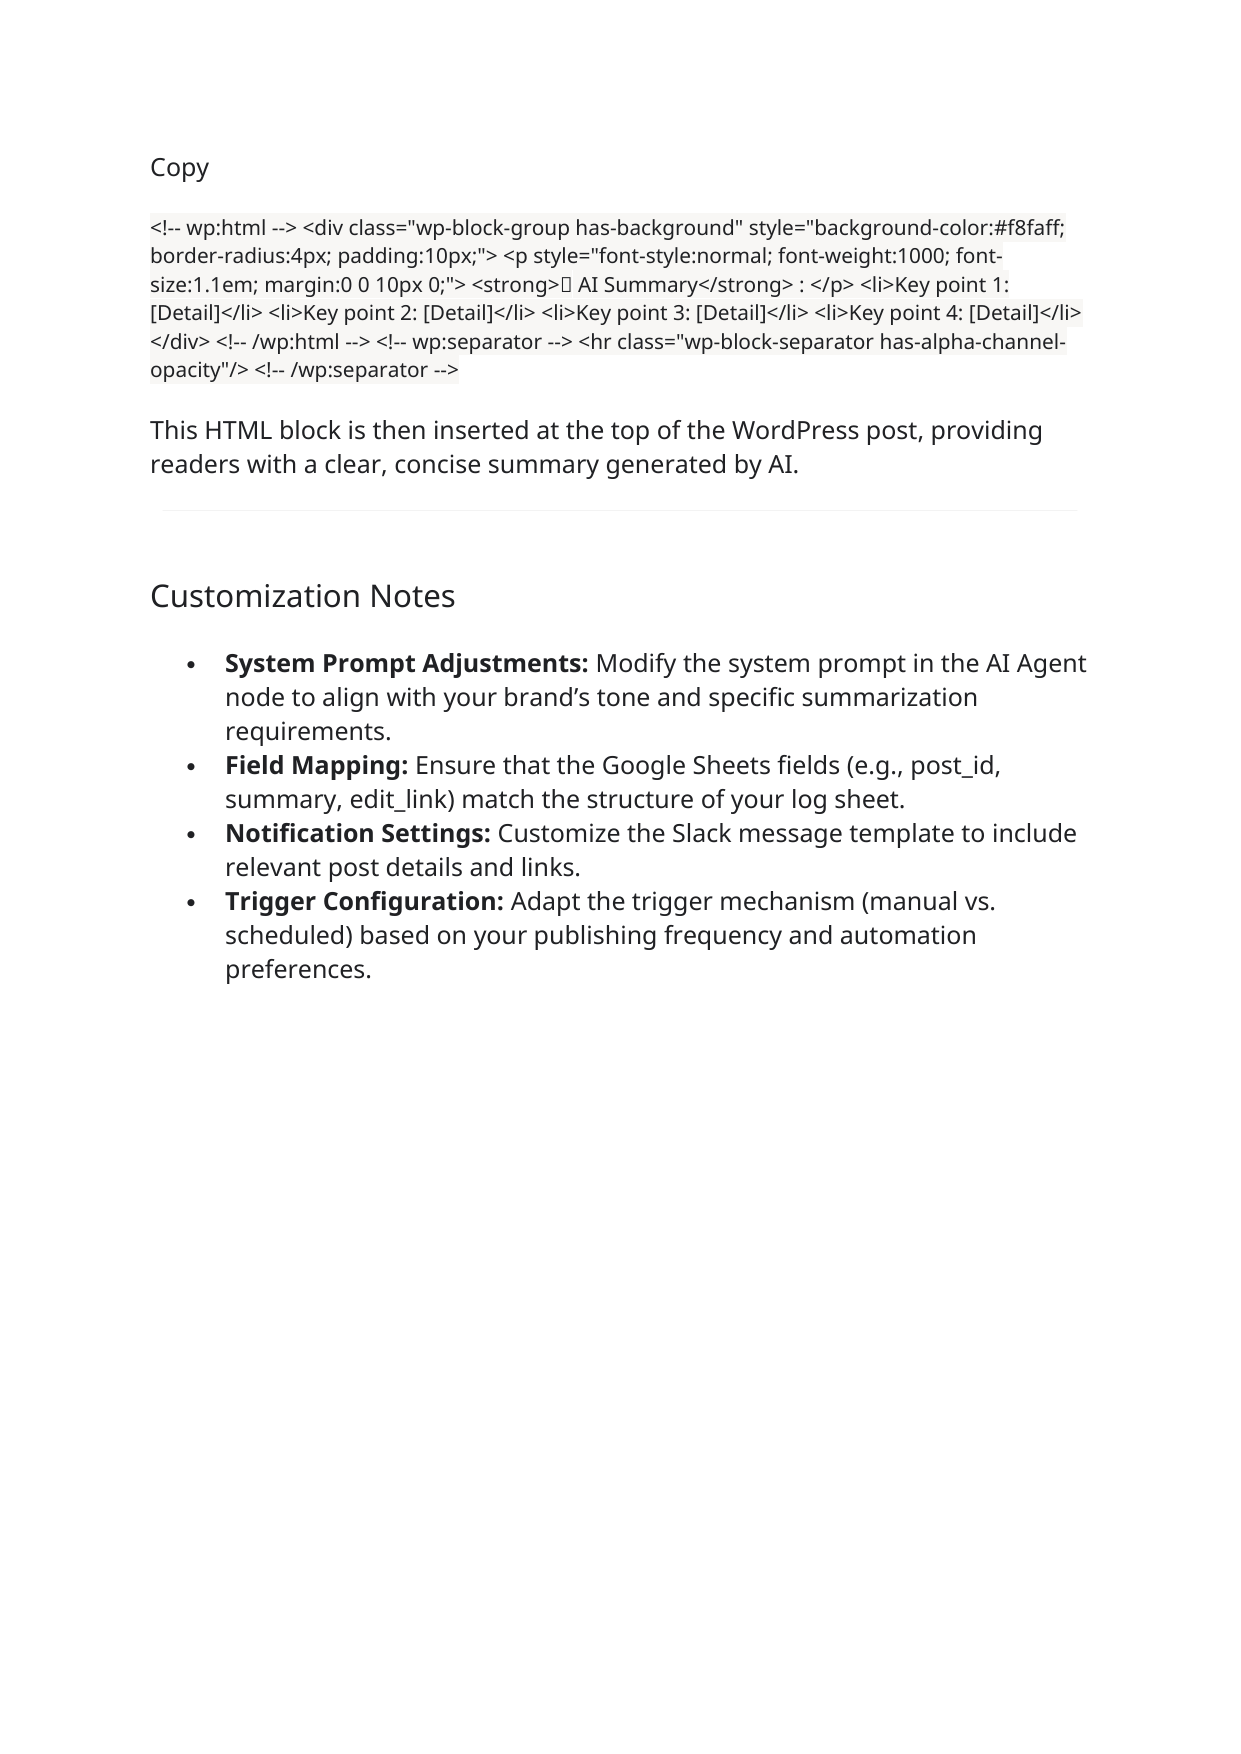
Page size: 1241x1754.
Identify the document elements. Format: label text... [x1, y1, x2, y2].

list Notification Settings: Customize the Slack message template to include relevant post details and links. [187, 816, 1090, 884]
text Customization Notes [150, 573, 1090, 616]
list System Prompt Adjustments: Modify the system prompt in the AI Agent node to align with your brand’s tone and specific summarization requirements. [187, 645, 1090, 747]
text Copy [150, 150, 1090, 184]
list Trigger Configuration: Adapt the trigger mechanism (manual vs. scheduled) based on your publishing frequency and automation preferences. [187, 884, 1090, 986]
text <!-- wp:html --> <div class="wp-block-group has-background" style="background-color:#f8faff; border-radius:4px; padding:10px;"> <p style="font-style:normal; font-weight:1000; font-size:1.1em; margin:0 0 10px 0;"> <strong>✨ AI Summary</strong> : </p> <li>Key point 1: [Detail]</li> <li>Key point 2: [Detail]</li> <li>Key point 3: [Detail]</li> <li>Key point 4: [Detail]</li> </div> <!-- /wp:html --> <!-- wp:separator --> <hr class="wp-block-separator has-alpha-channel-opacity"/> <!-- /wp:separator --> [150, 213, 1090, 384]
list Field Mapping: Ensure that the Google Sheets fields (e.g., post_id, summary, edit_link) match the structure of your log sheet. [187, 747, 1090, 816]
text This HTML block is then inserted at the top of the WordPress post, providing readers with a clear, concise summary generated by AI. [150, 413, 1090, 481]
